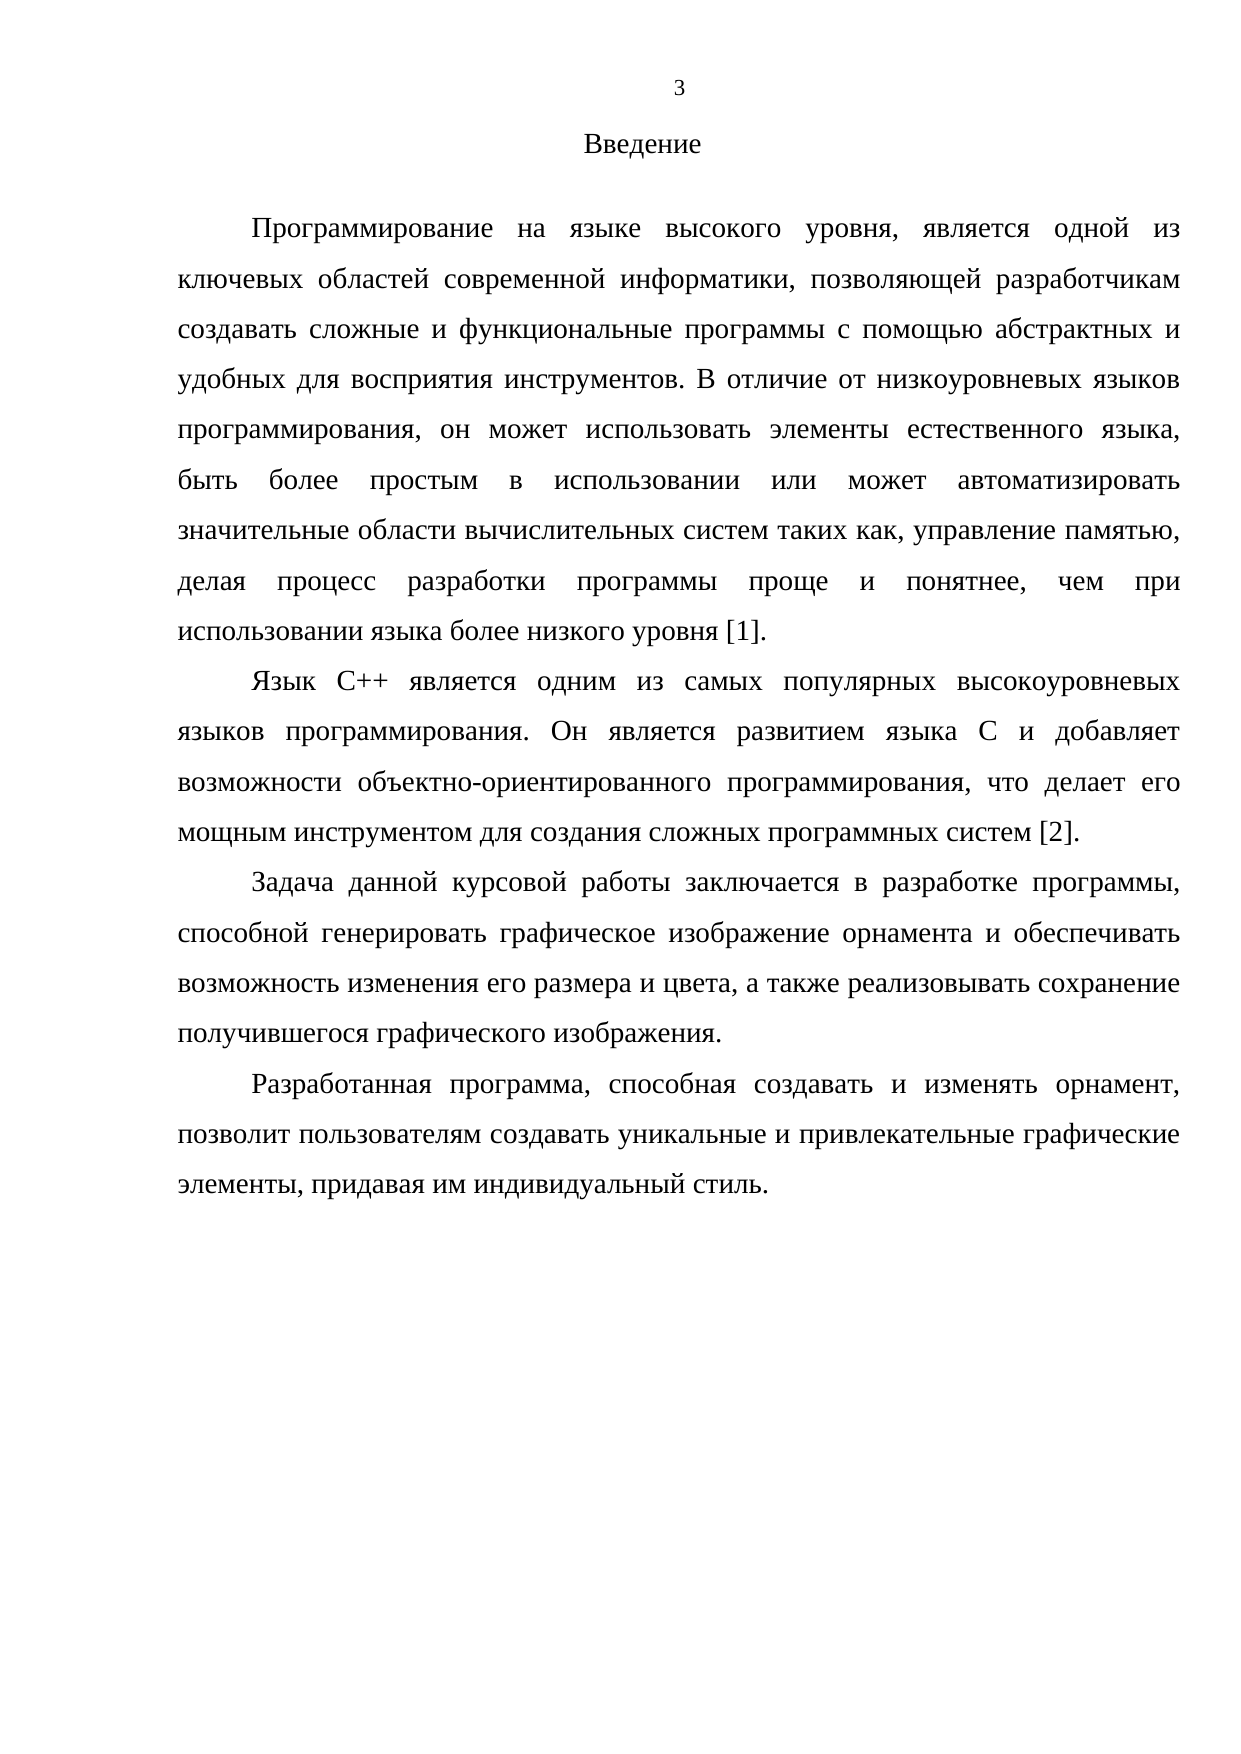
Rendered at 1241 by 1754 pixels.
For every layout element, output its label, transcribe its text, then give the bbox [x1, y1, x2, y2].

text Программирование на языке высокого уровня, является одной из ключевых областей современной информатики, позволяющей разработчикам создавать сложные и функциональные программы с помощью абстрактных и удобных для восприятия инструментов. В отличие от низкоуровневых языков программирования, он может использовать элементы естественного языка, быть более простым в использовании или может автоматизировать значительные области вычислительных систем таких как, управление памятью, делая процесс разработки программы проще и понятнее, чем при использовании языка более низкого уровня [1]. [177, 210, 1181, 646]
text Язык С++ является одним из самых популярных высокоуровневых языков программирования. Он является развитием языка С и добавляет возможности объектно-ориентированного программирования, что делает его мощным инструментом для создания сложных программных систем [2]. [177, 663, 1181, 848]
text Введение [103, 127, 1181, 160]
text Разработанная программа, способная создавать и изменять орнамент, позволит пользователям создавать уникальные и привлекательные графические элементы, придавая им индивидуальный стиль. [177, 1066, 1181, 1200]
text Задача данной курсовой работы заключается в разработке программы, способной генерировать графическое изображение орнамента и обеспечивать возможность изменения его размера и цвета, а также реализовывать сохранение получившегося графического изображения. [177, 864, 1181, 1049]
